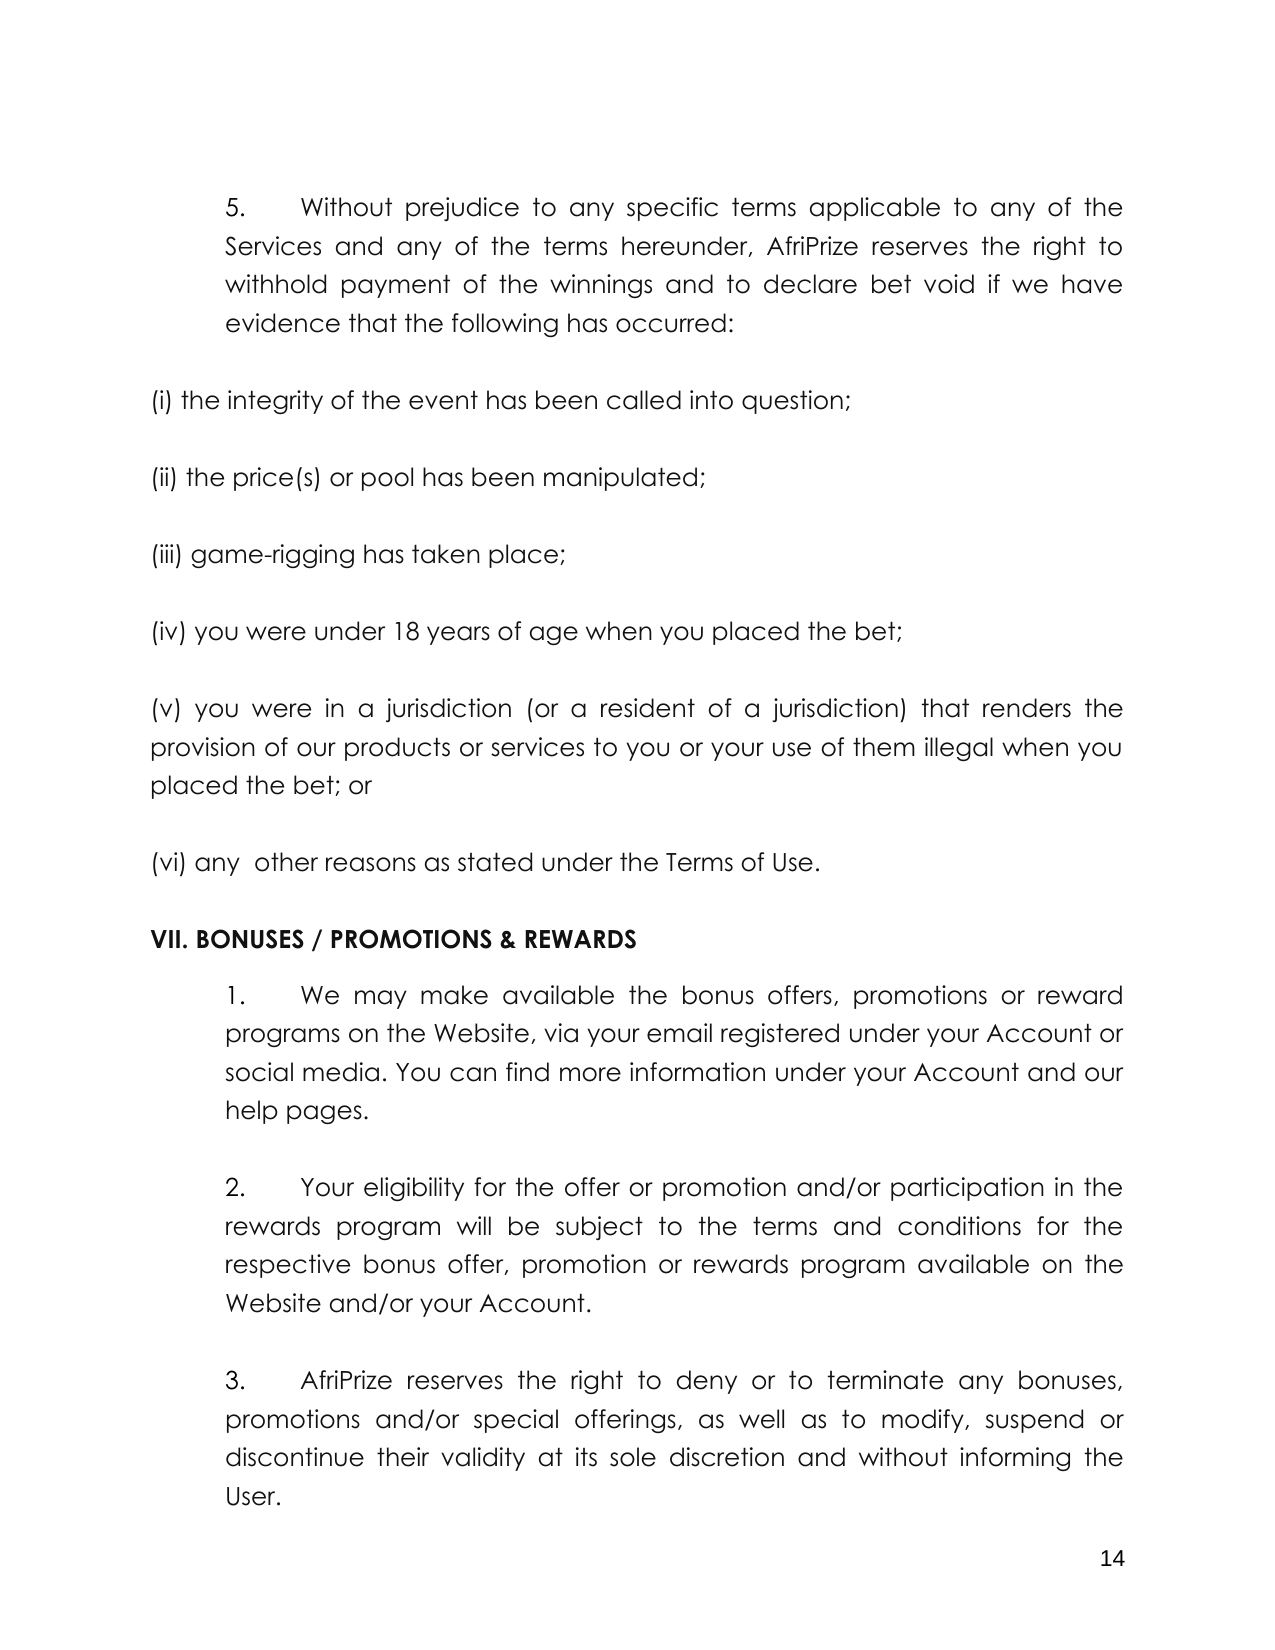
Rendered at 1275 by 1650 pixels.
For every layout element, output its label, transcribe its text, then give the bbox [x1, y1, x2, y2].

list AfriPrize reserves the right to deny or to terminate any bonuses, promotions and/or special offerings, as well as to modify, suspend or discontinue their validity at its sole discretion and without informing the User. [225, 1361, 1125, 1513]
list Without prejudice to any specific terms applicable to any of the Services and any of the terms hereunder, AfriPrize reserves the right to withhold payment of the winnings and to declare bet void if we have evidence that the following has occurred: [225, 188, 1125, 340]
text (i) the integrity of the event has been called into question; [150, 343, 1125, 417]
list We may make available the bonus offers, promotions or reward programs on the Website, via your email registered under your Account or social media. You can find more information under your Account and our help pages. [225, 976, 1125, 1127]
text VII. BONUSES / PROMOTIONS & REWARDS [150, 921, 1125, 957]
text (vi) any other reasons as stated under the Terms of Use. [150, 805, 1125, 879]
text (ii) the price(s) or pool has been manipulated; [150, 420, 1125, 494]
list Your eligibility for the offer or promotion and/or participation in the rewards program will be subject to the terms and conditions for the respective bonus offer, promotion or rewards program available on the Website and/or your Account. [225, 1169, 1125, 1320]
text (iv) you were under 18 years of age when you placed the bet; [150, 574, 1125, 648]
text (iii) game-rigging has taken place; [150, 497, 1125, 571]
text (v) you were in a jurisdiction (or a resident of a jurisdiction) that renders the provision of our products or services to you or your use of them illegal when you placed the bet; or [150, 651, 1125, 802]
